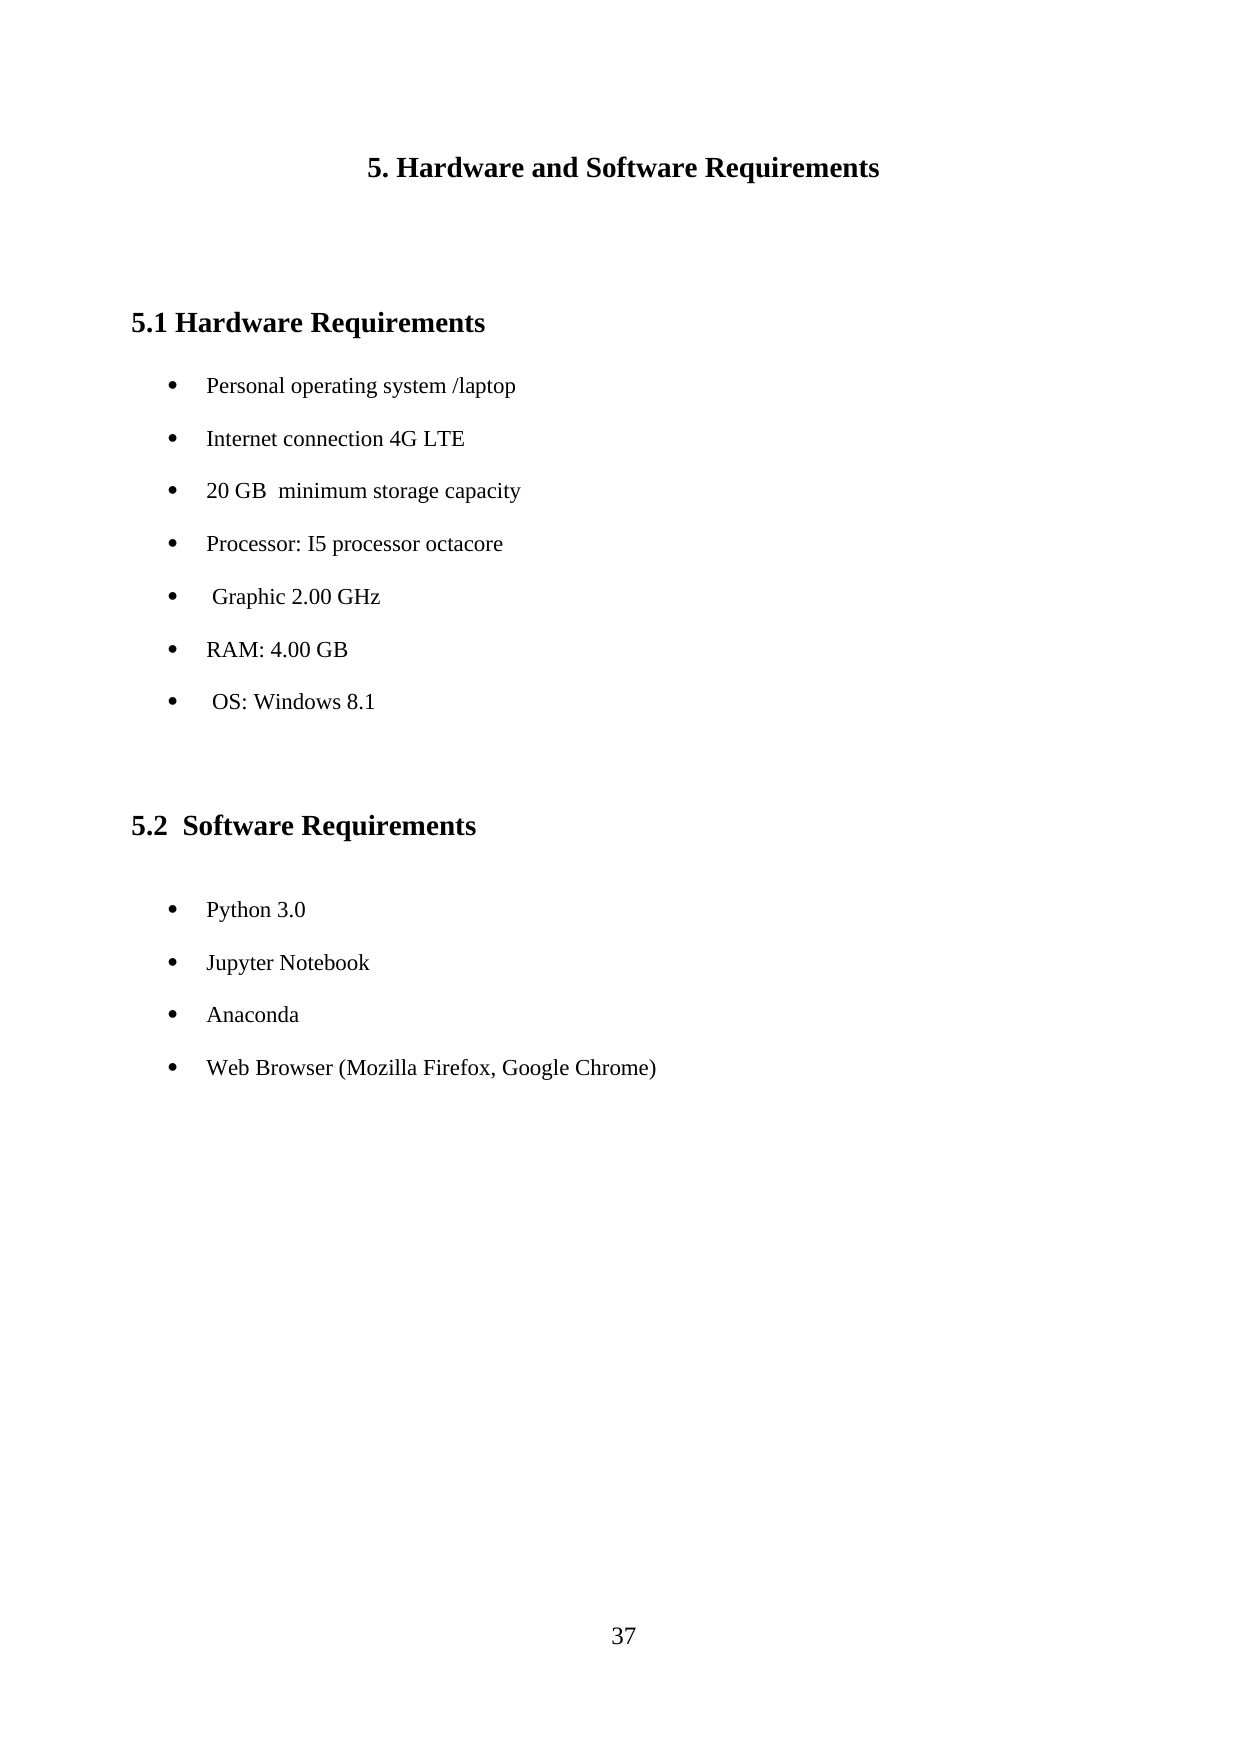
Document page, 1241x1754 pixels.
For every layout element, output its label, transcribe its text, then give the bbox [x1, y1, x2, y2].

text 5. Hardware and Software Requirements [131, 150, 1116, 183]
list Internet connection 4G LTE [169, 425, 1116, 451]
list Personal operating system /laptop [169, 372, 1116, 398]
list RAM: 4.00 GB [169, 636, 1116, 662]
text 5.1 Hardware Requirements [131, 305, 1116, 338]
list Web Browser (Mozilla Firefox, Google Chrome) [169, 1054, 1116, 1081]
text 5.2 Software Requirements [131, 808, 1116, 842]
list Python 3.0 [169, 896, 1116, 922]
list Processor: I5 processor octacore [169, 530, 1116, 557]
list Jupyter Notebook [169, 949, 1116, 975]
list OS: Windows 8.1 [169, 688, 1116, 715]
list Graphic 2.00 GHz [169, 583, 1116, 609]
list Anaconda [169, 1001, 1116, 1028]
list 20 GB minimum storage capacity [169, 477, 1116, 504]
